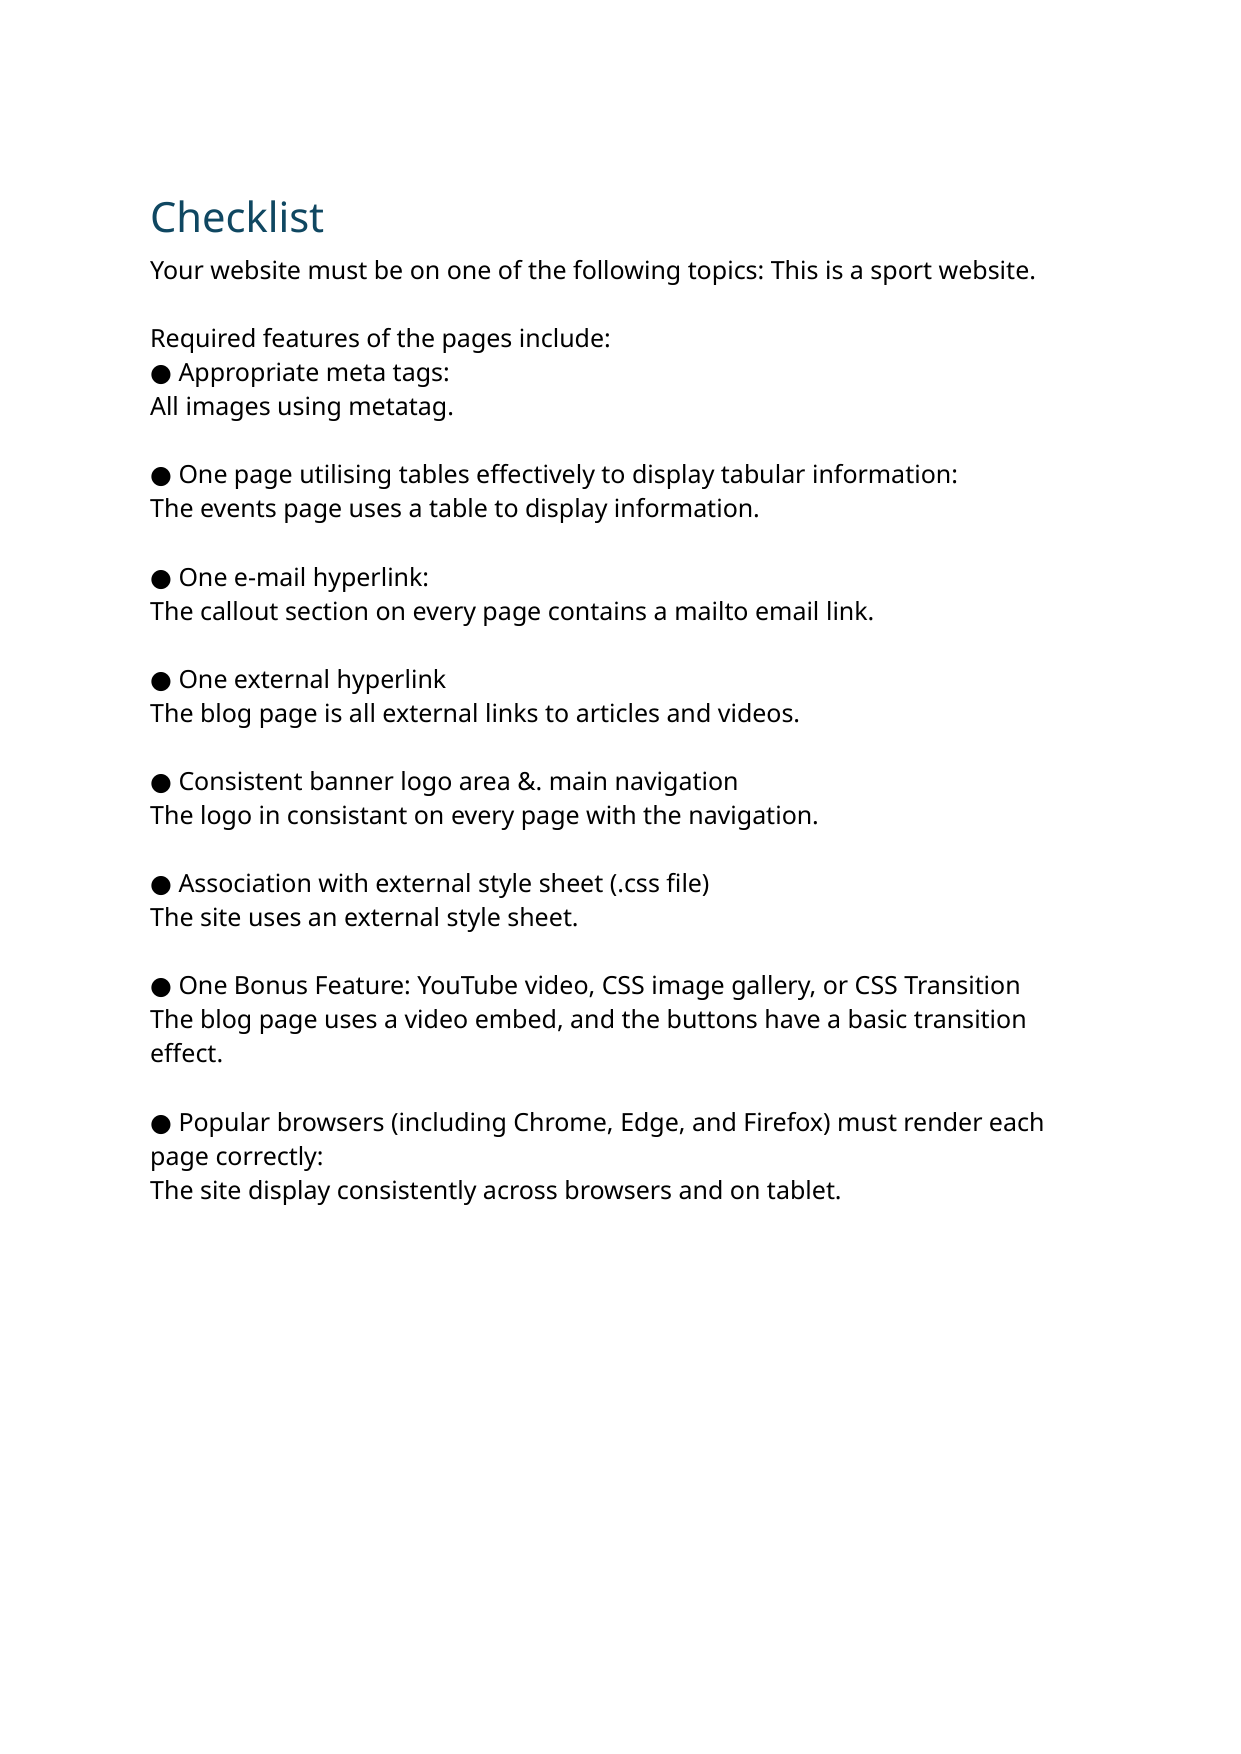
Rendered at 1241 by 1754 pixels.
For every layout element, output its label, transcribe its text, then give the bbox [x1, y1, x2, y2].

subtitle Checklist [150, 187, 1090, 244]
text The blog page uses a video embed, and the buttons have a basic transition effect. [150, 1002, 1090, 1070]
text ● Association with external style sheet (.css file) [150, 866, 1090, 900]
text ● One e-mail hyperlink: [150, 559, 1090, 593]
text The events page uses a table to display information. [150, 491, 1090, 525]
text All images using metatag. [150, 389, 1090, 423]
text ● Popular browsers (including Chrome, Edge, and Firefox) must render each page correctly: [150, 1104, 1090, 1172]
text Required features of the pages include: [150, 321, 1090, 355]
text ● Appropriate meta tags: [150, 355, 1090, 389]
text Your website must be on one of the following topics: This is a sport website. [150, 253, 1090, 287]
text The site uses an external style sheet. [150, 900, 1090, 934]
text ● One external hyperlink [150, 661, 1090, 695]
text The site display consistently across browsers and on tablet. [150, 1172, 1090, 1206]
text ● One Bonus Feature: YouTube video, CSS image gallery, or CSS Transition [150, 968, 1090, 1002]
text The logo in consistant on every page with the navigation. [150, 798, 1090, 832]
text ● Consistent banner logo area &. main navigation [150, 763, 1090, 798]
text ● One page utilising tables effectively to display tabular information: [150, 457, 1090, 491]
text The blog page is all external links to articles and videos. [150, 695, 1090, 729]
text The callout section on every page contains a mailto email link. [150, 593, 1090, 627]
